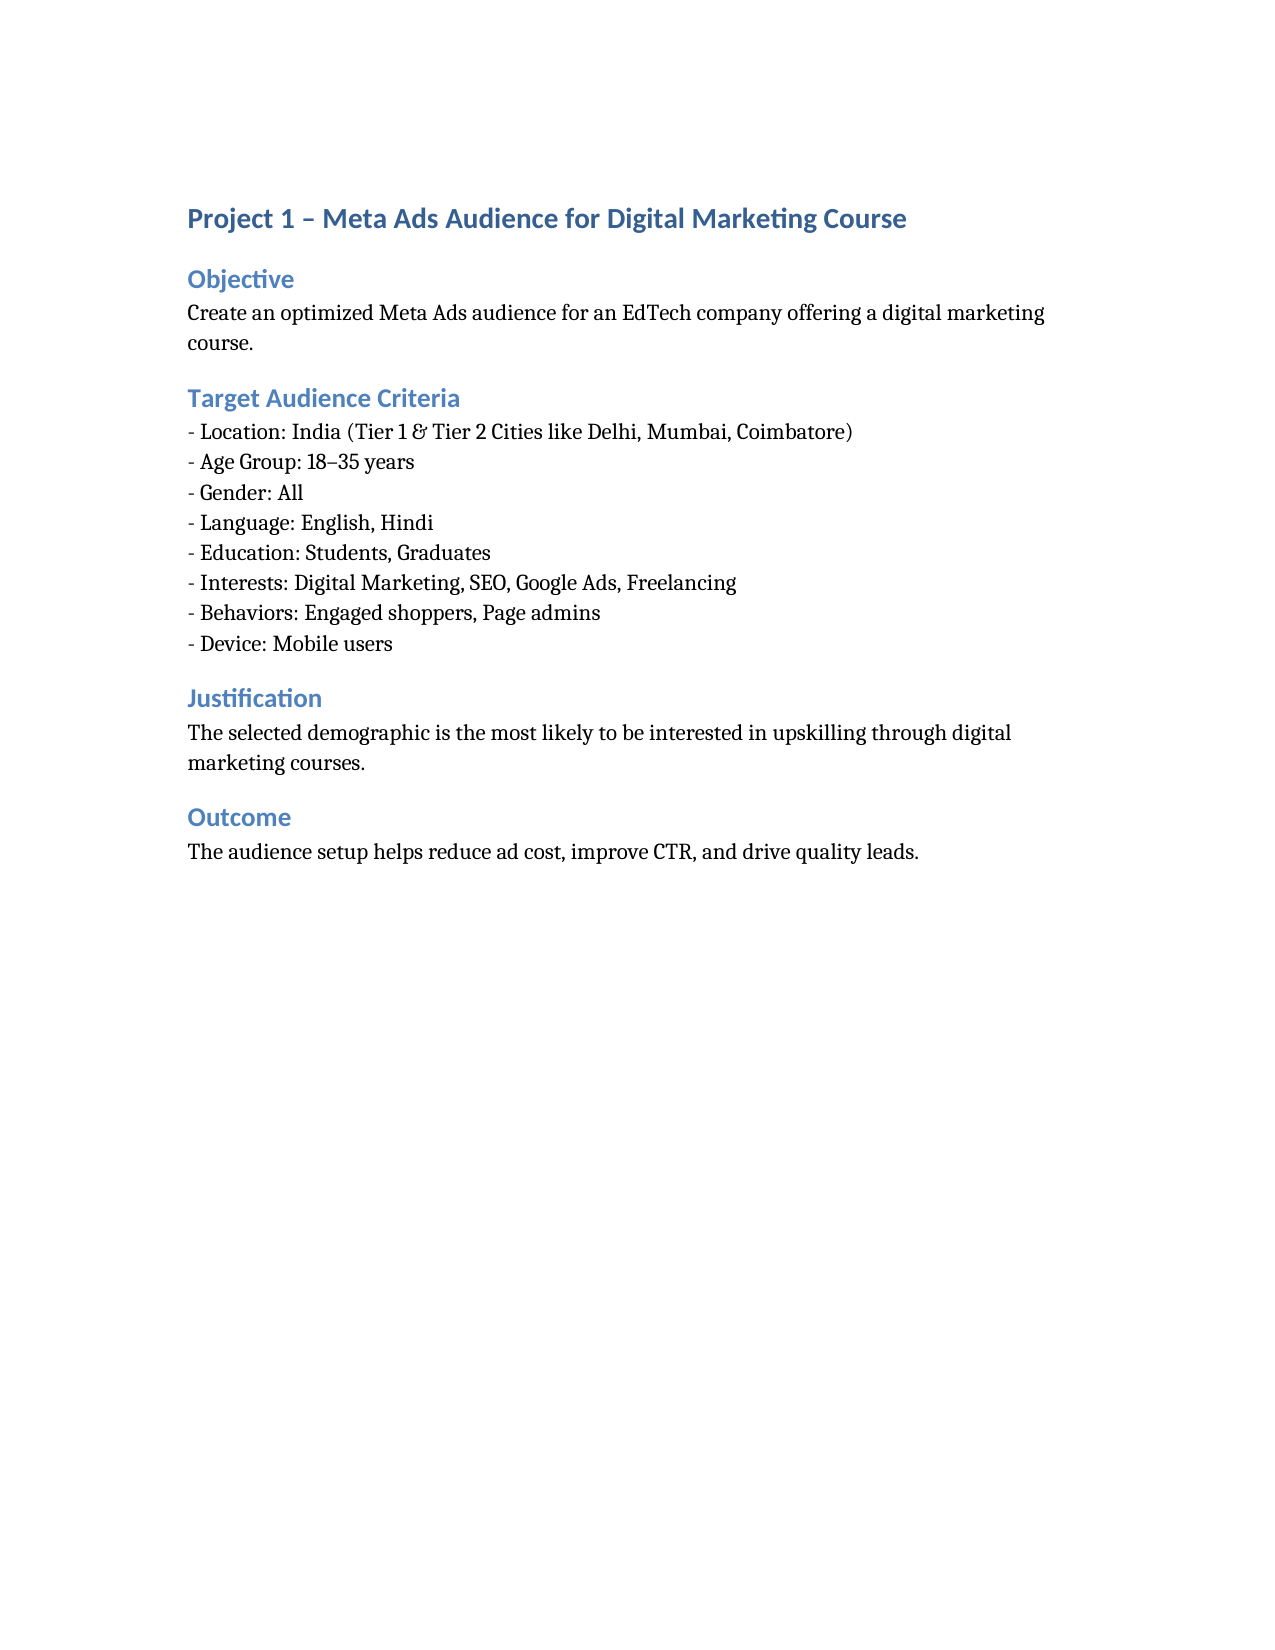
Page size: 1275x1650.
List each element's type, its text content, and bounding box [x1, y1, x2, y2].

text The audience setup helps reduce ad cost, improve CTR, and drive quality leads. [187, 838, 1087, 865]
subtitle Project 1 – Meta Ads Audience for Digital Marketing Course [187, 200, 1087, 236]
text The selected demographic is the most likely to be interested in upskilling through digital marketing courses. [187, 719, 1087, 776]
subtitle Objective [187, 262, 1087, 295]
text - Location: India (Tier 1 & Tier 2 Cities like Delhi, Mumbai, Coimbatore) - Age Group: 18–35 years - Gender: All - Language: English, Hindi - Education: Students, Graduates - Interests: Digital Marketing, SEO, Google Ads, Freelancing - Behaviors: Engaged shoppers, Page admins - Device: Mobile users [187, 419, 1087, 657]
subtitle Outcome [187, 801, 1087, 833]
subtitle Justification [187, 681, 1087, 714]
text Create an optimized Meta Ads audience for an EdTech company offering a digital marketing course. [187, 300, 1087, 356]
subtitle Target Audience Criteria [187, 381, 1087, 414]
